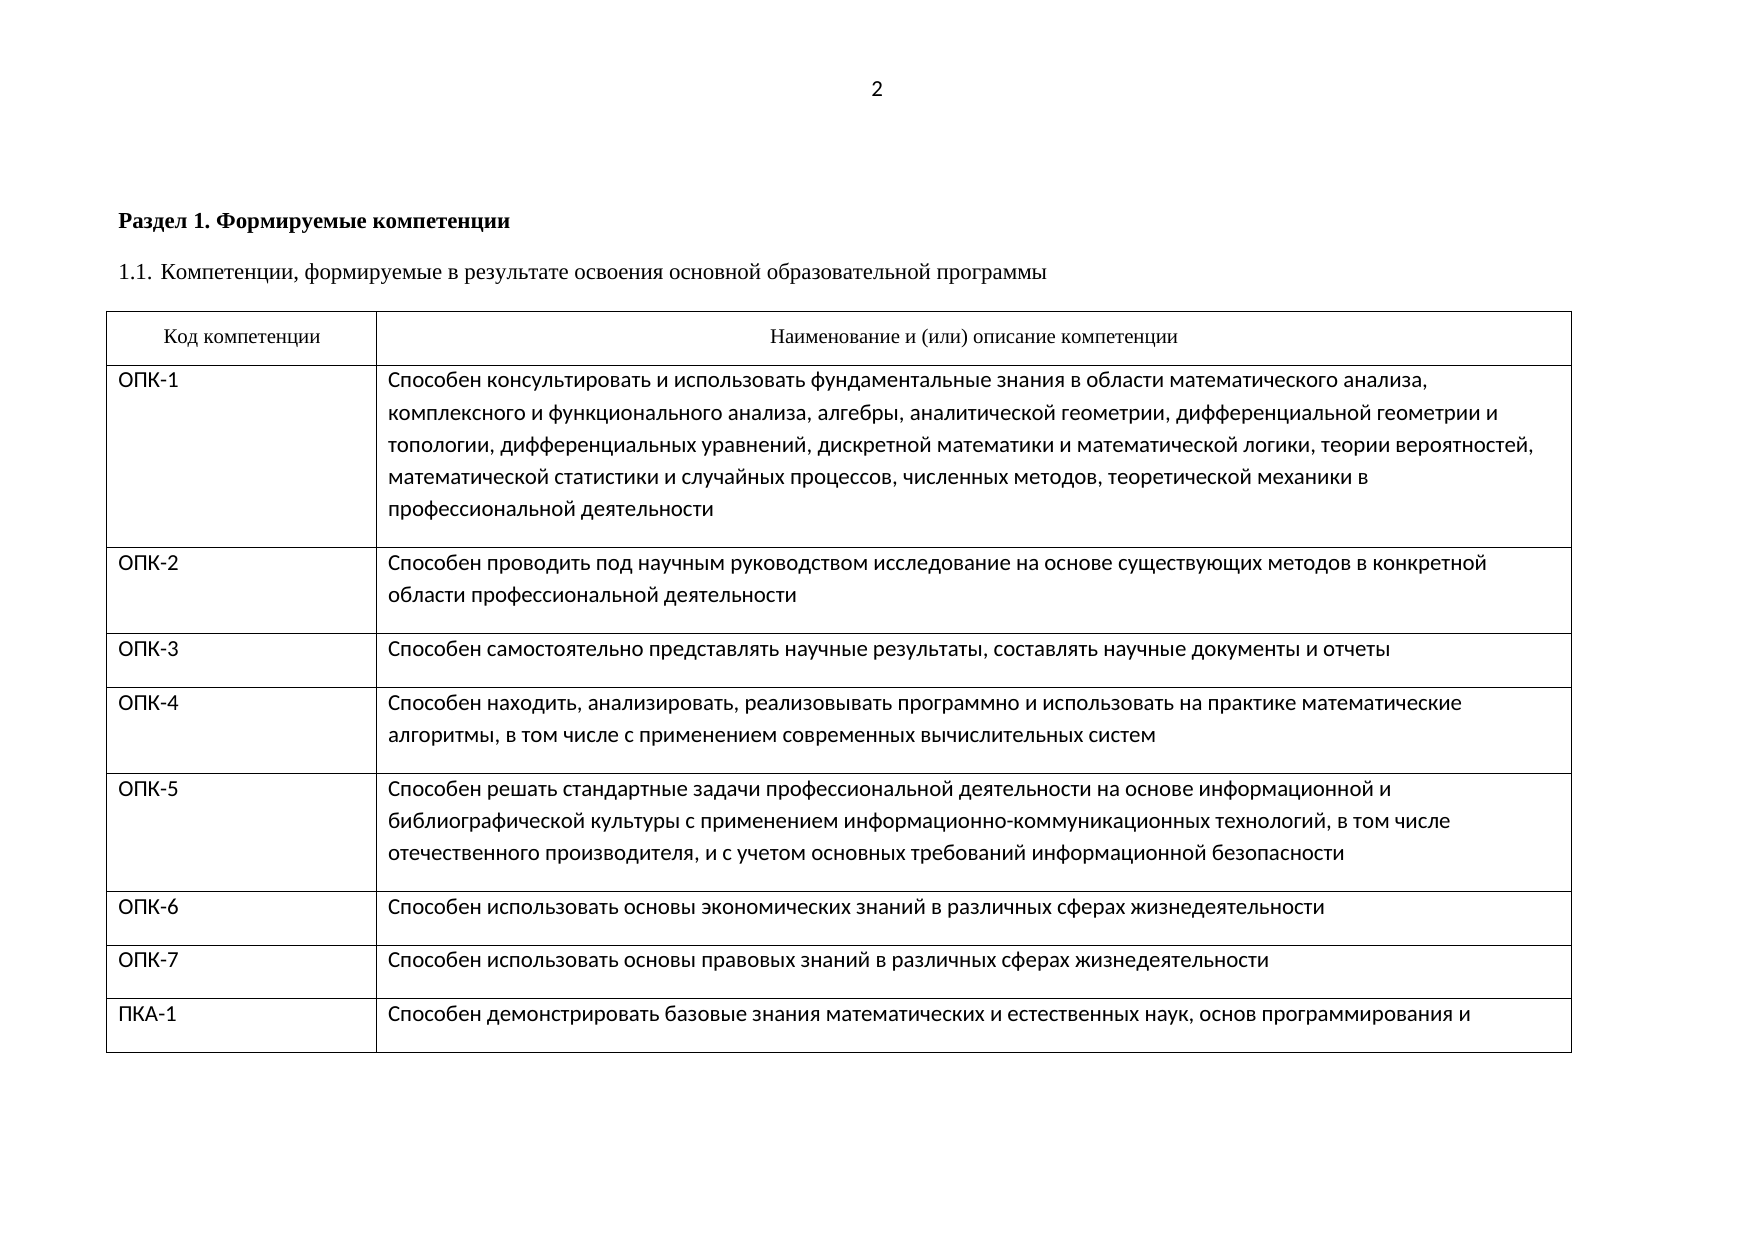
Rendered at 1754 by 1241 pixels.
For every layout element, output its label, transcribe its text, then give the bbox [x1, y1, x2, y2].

table_header Наименование и (или) описание компетенции [377, 312, 1571, 364]
table_cell Способен решать стандартные задачи профессиональной деятельности на основе информационной и библиографической культуры с применением информационно-коммуникационных технологий, в том числе отечественного производителя, и с учетом основных требований информационной безопасности [377, 774, 1571, 891]
table_cell Способен проводить под научным руководством исследование на основе существующих методов в конкретной области профессиональной деятельности [377, 548, 1571, 633]
list Компетенции, формируемые в результате освоения основной образовательной программы [118, 258, 1636, 284]
table_cell Способен находить, анализировать, реализовывать программно и использовать на практике математические алгоритмы, в том числе с применением современных вычислительных систем [377, 688, 1571, 773]
table_cell ОПК-2 [107, 548, 376, 633]
table_cell ОПК-5 [107, 774, 376, 891]
table_cell ОПК-7 [107, 946, 376, 998]
table_cell ОПК-1 [107, 366, 376, 547]
table_cell ОПК-6 [107, 892, 376, 944]
text Раздел 1. Формируемые компетенции [118, 207, 1636, 233]
table_cell Способен использовать основы экономических знаний в различных сферах жизнедеятельности [377, 892, 1571, 944]
table_cell Способен консультировать и использовать фундаментальные знания в области математического анализа, комплексного и функционального анализа, алгебры, аналитической геометрии, дифференциальной геометрии и топологии, дифференциальных уравнений, дискретной математики и математической логики, теории вероятностей, математической статистики и случайных процессов, численных методов, теоретической механики в профессиональной деятельности [377, 366, 1571, 547]
table_cell Способен самостоятельно представлять научные результаты, составлять научные документы и отчеты [377, 634, 1571, 687]
table_header Код компетенции [107, 312, 376, 364]
table_cell ОПК-4 [107, 688, 376, 773]
table_cell Способен использовать основы правовых знаний в различных сферах жизнедеятельности [377, 946, 1571, 998]
table_cell ОПК-3 [107, 634, 376, 687]
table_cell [377, 999, 1571, 1052]
table_cell ПКА-1 [107, 999, 376, 1052]
